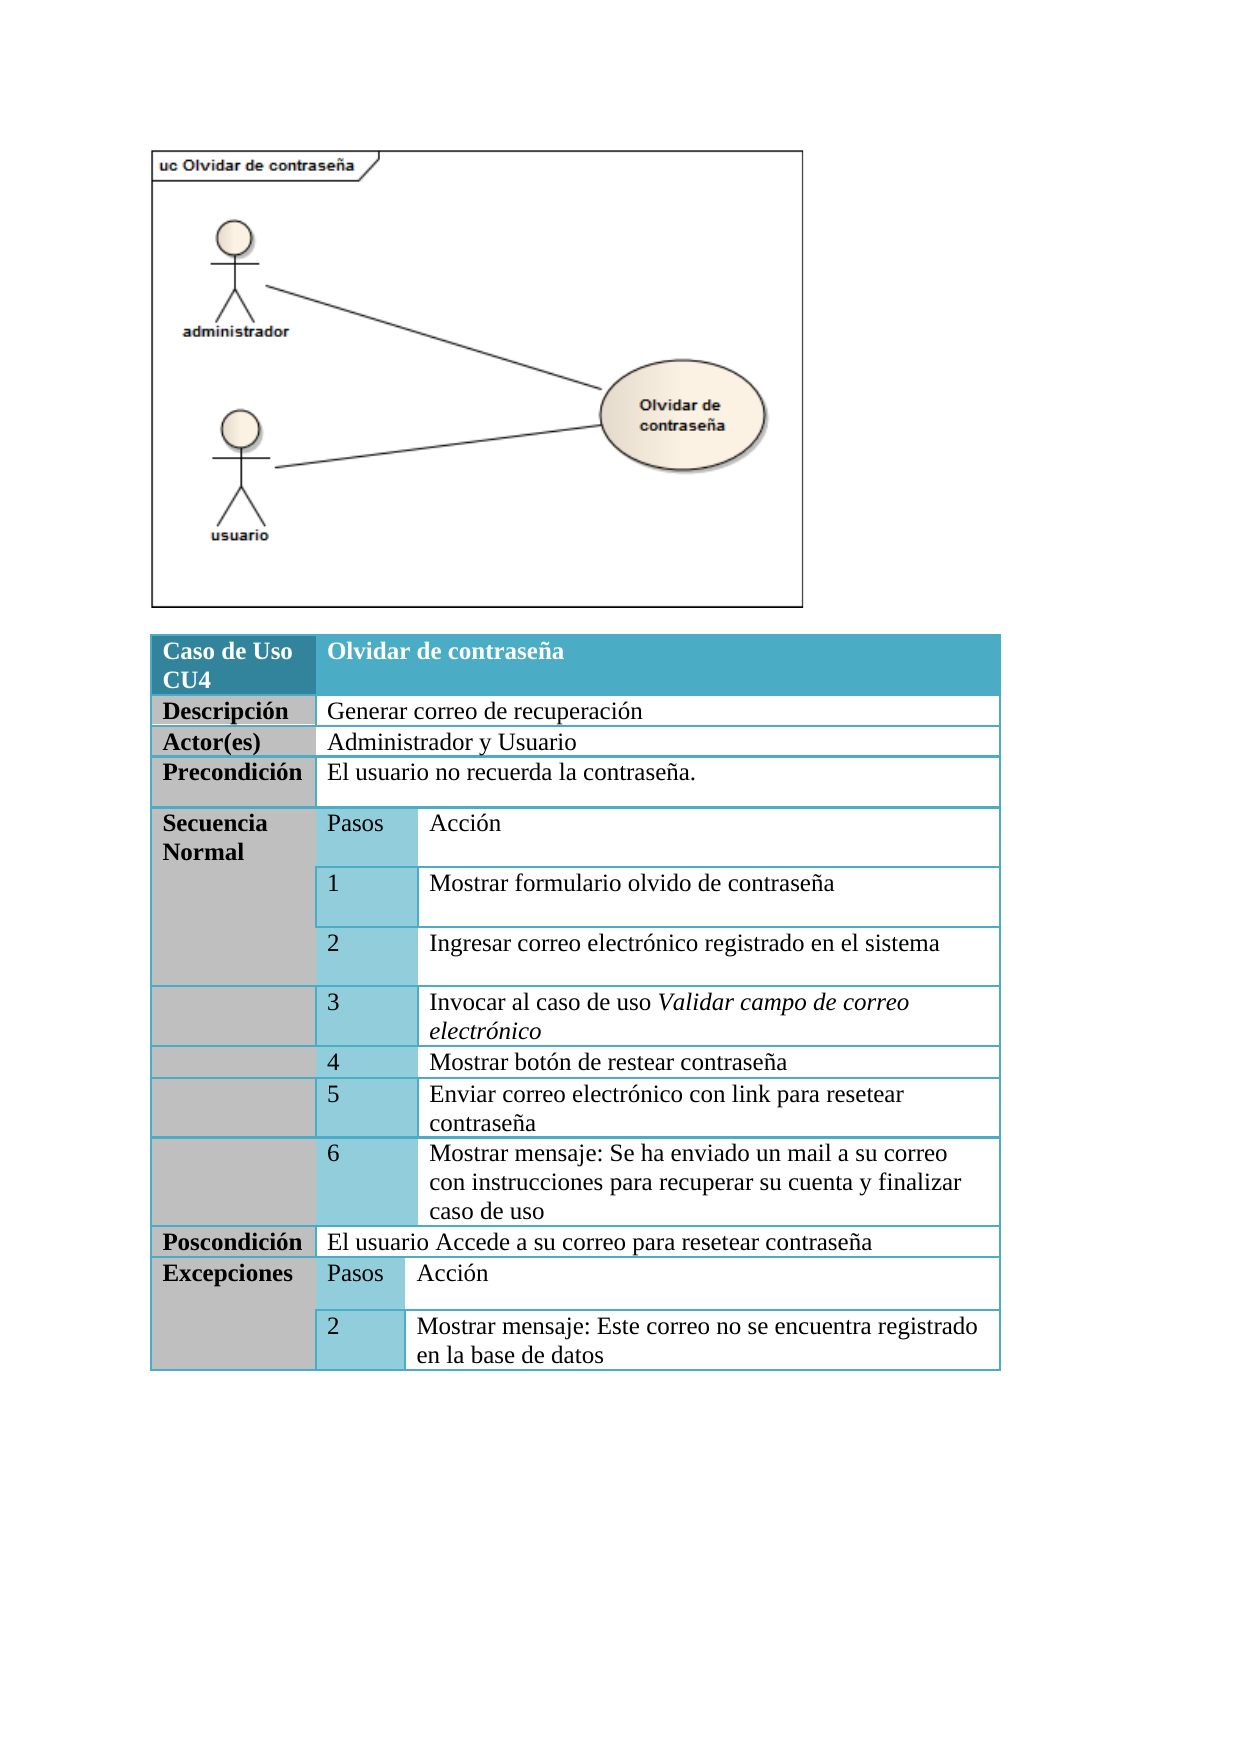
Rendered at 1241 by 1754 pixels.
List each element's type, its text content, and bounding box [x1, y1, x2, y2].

table_cell Mostrar formulario olvido de contraseña [419, 868, 999, 926]
table_cell Excepciones [152, 1258, 316, 1369]
table_cell Secuencia Normal [152, 809, 316, 985]
table_cell 2 [316, 928, 418, 985]
table_cell Mostrar botón de restear contraseña [418, 1047, 999, 1077]
table_cell Mostrar mensaje: Este correo no se encuentra registrado en la base de datos [406, 1311, 999, 1369]
table_cell Administrador y Usuario [316, 727, 999, 755]
table_cell 4 [316, 1047, 418, 1077]
table_cell Ingresar correo electrónico registrado en el sistema [418, 928, 999, 985]
table_cell 6 [316, 1139, 418, 1225]
table_cell 2 [317, 1311, 404, 1369]
table_cell 5 [317, 1079, 417, 1136]
table_cell El usuario Accede a su correo para resetear contraseña [317, 1227, 999, 1256]
table_cell 1 [317, 868, 417, 926]
table_cell Acción [418, 809, 999, 866]
picture [150, 150, 804, 608]
table_cell Pasos [316, 1258, 405, 1309]
table_cell Actor(es) [152, 727, 316, 755]
table_cell El usuario no recuerda la contraseña. [317, 758, 999, 806]
table_cell [152, 1047, 316, 1077]
table_cell Invocar al caso de uso Validar campo de correo electrónico [419, 987, 999, 1045]
table_cell Mostrar mensaje: Se ha enviado un mail a su correo con instrucciones para recuperar su cuenta y finalizar caso de uso [418, 1139, 999, 1225]
table_header Caso de Uso CU4 [152, 636, 316, 694]
table_cell Enviar correo electrónico con link para resetear contraseña [419, 1079, 999, 1136]
table_cell [152, 987, 315, 1045]
table_cell Generar correo de recuperación [317, 696, 999, 724]
table_cell Descripción [152, 696, 315, 724]
table_cell Pasos [316, 809, 418, 866]
table_cell Precondición [152, 758, 315, 806]
table_cell Poscondición [152, 1227, 315, 1256]
table_cell Acción [405, 1258, 999, 1309]
table_cell [152, 1079, 315, 1136]
table_header Olvidar de contraseña [316, 636, 999, 694]
table_cell [152, 1139, 316, 1225]
table_cell 3 [317, 987, 417, 1045]
